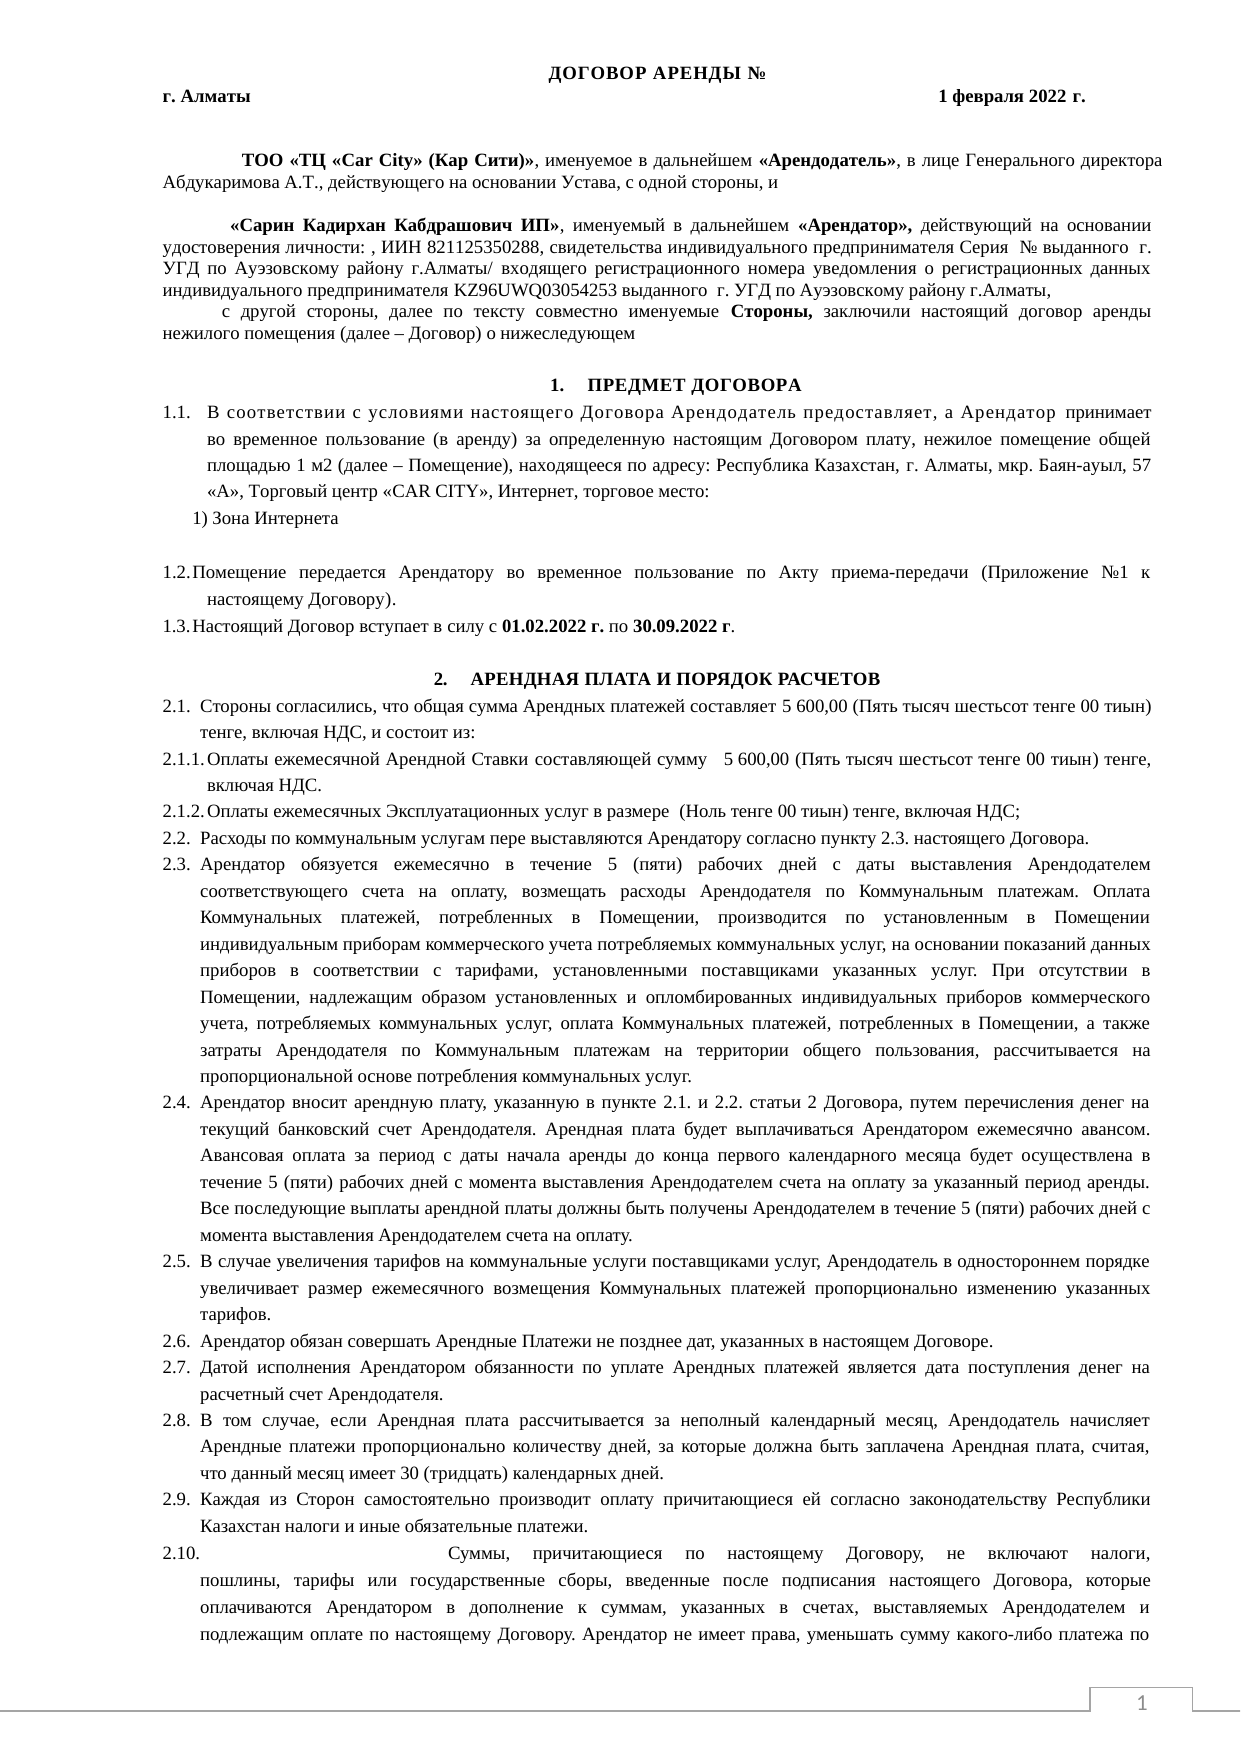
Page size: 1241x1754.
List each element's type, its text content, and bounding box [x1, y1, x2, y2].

list Стороны согласились, что общая сумма Арендных платежей составляет 5 600,00 (Пять тысяч шестьсот тенге 00 тиын) тенге, включая НДС, и состоит из: [162, 691, 1152, 744]
list Помещение передается Арендатору во временное пользование по Акту приема-передачи (Приложение №1 к настоящему Договору). [162, 558, 1152, 611]
list Каждая из Сторон самостоятельно производит оплату причитающиеся ей согласно законодательству Республики Казахстан налоги и иные обязательные платежи. [162, 1485, 1152, 1538]
list В соответствии с условиями настоящего Договора Арендодатель предоставляет, а Арендатор принимает во временное пользование (в аренду) за определенную настоящим Договором плату, нежилое помещение общей площадью 1 м2 (далее – Помещение), находящееся по адресу: Республика Казахстан, г. Алматы, мкр. Баян-ауыл, 57 «А», Торговый центр «CAR CITY», Интернет, торговое место: [162, 397, 1152, 503]
text с другой стороны, далее по тексту совместно именуемые Стороны, заключили настоящий договор аренды нежилого помещения (далее – Договор) о нижеследующем [162, 300, 1152, 343]
list Арендатор обязан совершать Арендные Платежи не позднее дат, указанных в настоящем Договоре. [162, 1326, 1152, 1352]
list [162, 1538, 1152, 1646]
list Расходы по коммунальным услугам пере выставляются Арендатору согласно пункту 2.3. настоящего Договора. [162, 823, 1152, 850]
list Оплаты ежемесячных Эксплуатационных услуг в размере (Ноль тенге 00 тиын) тенге, включая НДС; [162, 797, 1152, 823]
text ДОГОВОР АРЕНДЫ № [162, 59, 1152, 84]
text ТОО «ТЦ «Car City» (Кар Сити)», именуемое в дальнейшем «Арендодатель», в лице Генерального директора Абдукаримова А.Т., действующего на основании Устава, с одной стороны, и [162, 149, 1163, 192]
list Арендатор вносит арендную плату, указанную в пункте 2.1. и 2.2. статьи 2 Договора, путем перечисления денег на текущий банковский счет Арендодателя. Арендная плата будет выплачиваться Арендатором ежемесячно авансом. Авансовая оплата за период с даты начала аренды до конца первого календарного месяца будет осуществлена в течение 5 (пяти) рабочих дней с момента выставления Арендодателем счета на оплату за указанный период аренды. Все последующие выплаты арендной платы должны быть получены Арендодателем в течение 5 (пяти) рабочих дней с момента выставления Арендодателем счета на оплату. [162, 1088, 1152, 1247]
list Арендатор обязуется ежемесячно в течение 5 (пяти) рабочих дней с даты выставления Арендодателем соответствующего счета на оплату, возмещать расходы Арендодателя по Коммунальным платежам. Оплата Коммунальных платежей, потребленных в Помещении, производится по установленным в Помещении индивидуальным приборам коммерческого учета потребляемых коммунальных услуг, на основании показаний данных приборов в соответствии с тарифами, установленными поставщиками указанных услуг. При отсутствии в Помещении, надлежащим образом установленных и опломбированных индивидуальных приборов коммерческого учета, потребляемых коммунальных услуг, оплата Коммунальных платежей, потребленных в Помещении, а также затраты Арендодателя по Коммунальным платежам на территории общего пользования, рассчитывается на пропорциональной основе потребления коммунальных услуг. [162, 850, 1152, 1088]
list Оплаты ежемесячной Арендной Ставки составляющей сумму 5 600,00 (Пять тысяч шестьсот тенге 00 тиын) тенге, включая НДС. [162, 744, 1152, 797]
text 1) Зона Интернета [192, 504, 1152, 530]
list Датой исполнения Арендатором обязанности по уплате Арендных платежей является дата поступления денег на расчетный счет Арендодателя. [162, 1352, 1152, 1405]
list Настоящий Договор вступает в силу с 01.02.2022 г. по 30.09.2022 г. [162, 611, 1152, 637]
text г. Алматы 1 февраля 2022 г. [162, 84, 1152, 106]
text «Сарин Кадирхан Кабдрашович ИП», именуемый в дальнейшем «Арендатор», действующий на основании удостоверения личности: , ИИН 821125350288, свидетельства индивидуального предпринимателя Серия № выданного г. УГД по Ауэзовскому району г.Алматы/ входящего регистрационного номера уведомления о регистрационных данных индивидуального предпринимателя KZ96UWQ03054253 выданного г. УГД по Ауэзовскому району г.Алматы, [162, 214, 1152, 300]
list В том случае, если Арендная плата рассчитывается за неполный календарный месяц, Арендодатель начисляет Арендные платежи пропорционально количеству дней, за которые должна быть заплачена Арендная плата, считая, что данный месяц имеет 30 (тридцать) календарных дней. [162, 1405, 1152, 1485]
list 2. АРЕНДНАЯ ПЛАТА И ПОРЯДОК РАСЧЕТОВ [162, 664, 1152, 691]
list В случае увеличения тарифов на коммунальные услуги поставщиками услуг, Арендодатель в одностороннем порядке увеличивает размер ежемесячного возмещения Коммунальных платежей пропорционально изменению указанных тарифов. [162, 1247, 1152, 1326]
list ПРЕДМЕТ ДОГОВОРА [200, 370, 1152, 397]
